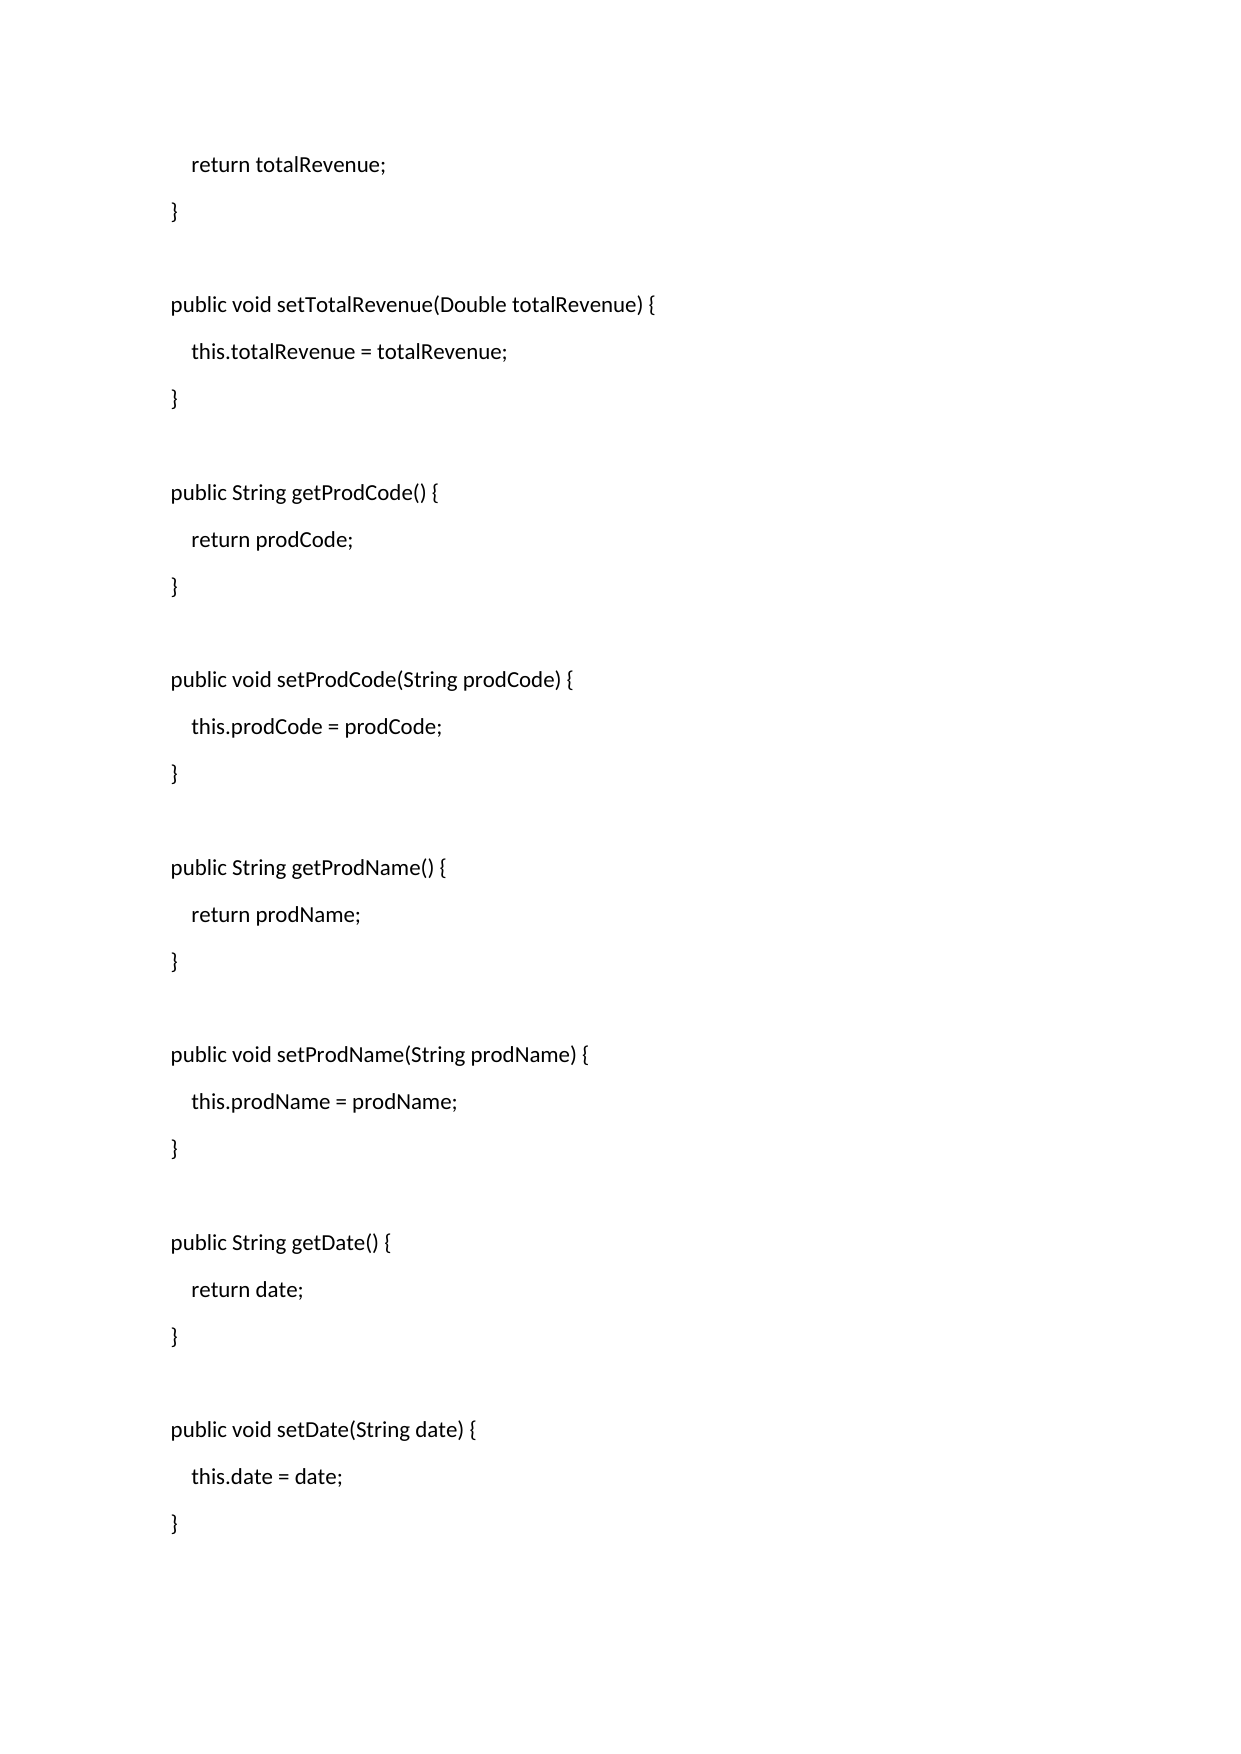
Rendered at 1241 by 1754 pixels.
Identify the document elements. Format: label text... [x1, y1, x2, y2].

text this.totalRevenue = totalRevenue; [150, 337, 1090, 366]
text } [150, 572, 1090, 600]
text } [150, 1509, 1090, 1537]
text public void setTotalRevenue(Double totalRevenue) { [150, 291, 1090, 319]
text public String getDate() { [150, 1228, 1090, 1256]
text public void setProdCode(String prodCode) { [150, 666, 1090, 694]
text } [150, 384, 1090, 412]
text } [150, 197, 1090, 225]
text public String getProdCode() { [150, 478, 1090, 506]
text return date; [150, 1275, 1090, 1303]
text } [150, 947, 1090, 975]
text } [150, 1322, 1090, 1350]
text this.prodName = prodName; [150, 1087, 1090, 1116]
text return prodName; [150, 900, 1090, 928]
text public void setDate(String date) { [150, 1416, 1090, 1444]
text return totalRevenue; [150, 150, 1090, 178]
text return prodCode; [150, 525, 1090, 553]
text public String getProdName() { [150, 853, 1090, 881]
text this.prodCode = prodCode; [150, 712, 1090, 741]
text this.date = date; [150, 1462, 1090, 1491]
text public void setProdName(String prodName) { [150, 1041, 1090, 1069]
text } [150, 759, 1090, 787]
text } [150, 1134, 1090, 1162]
